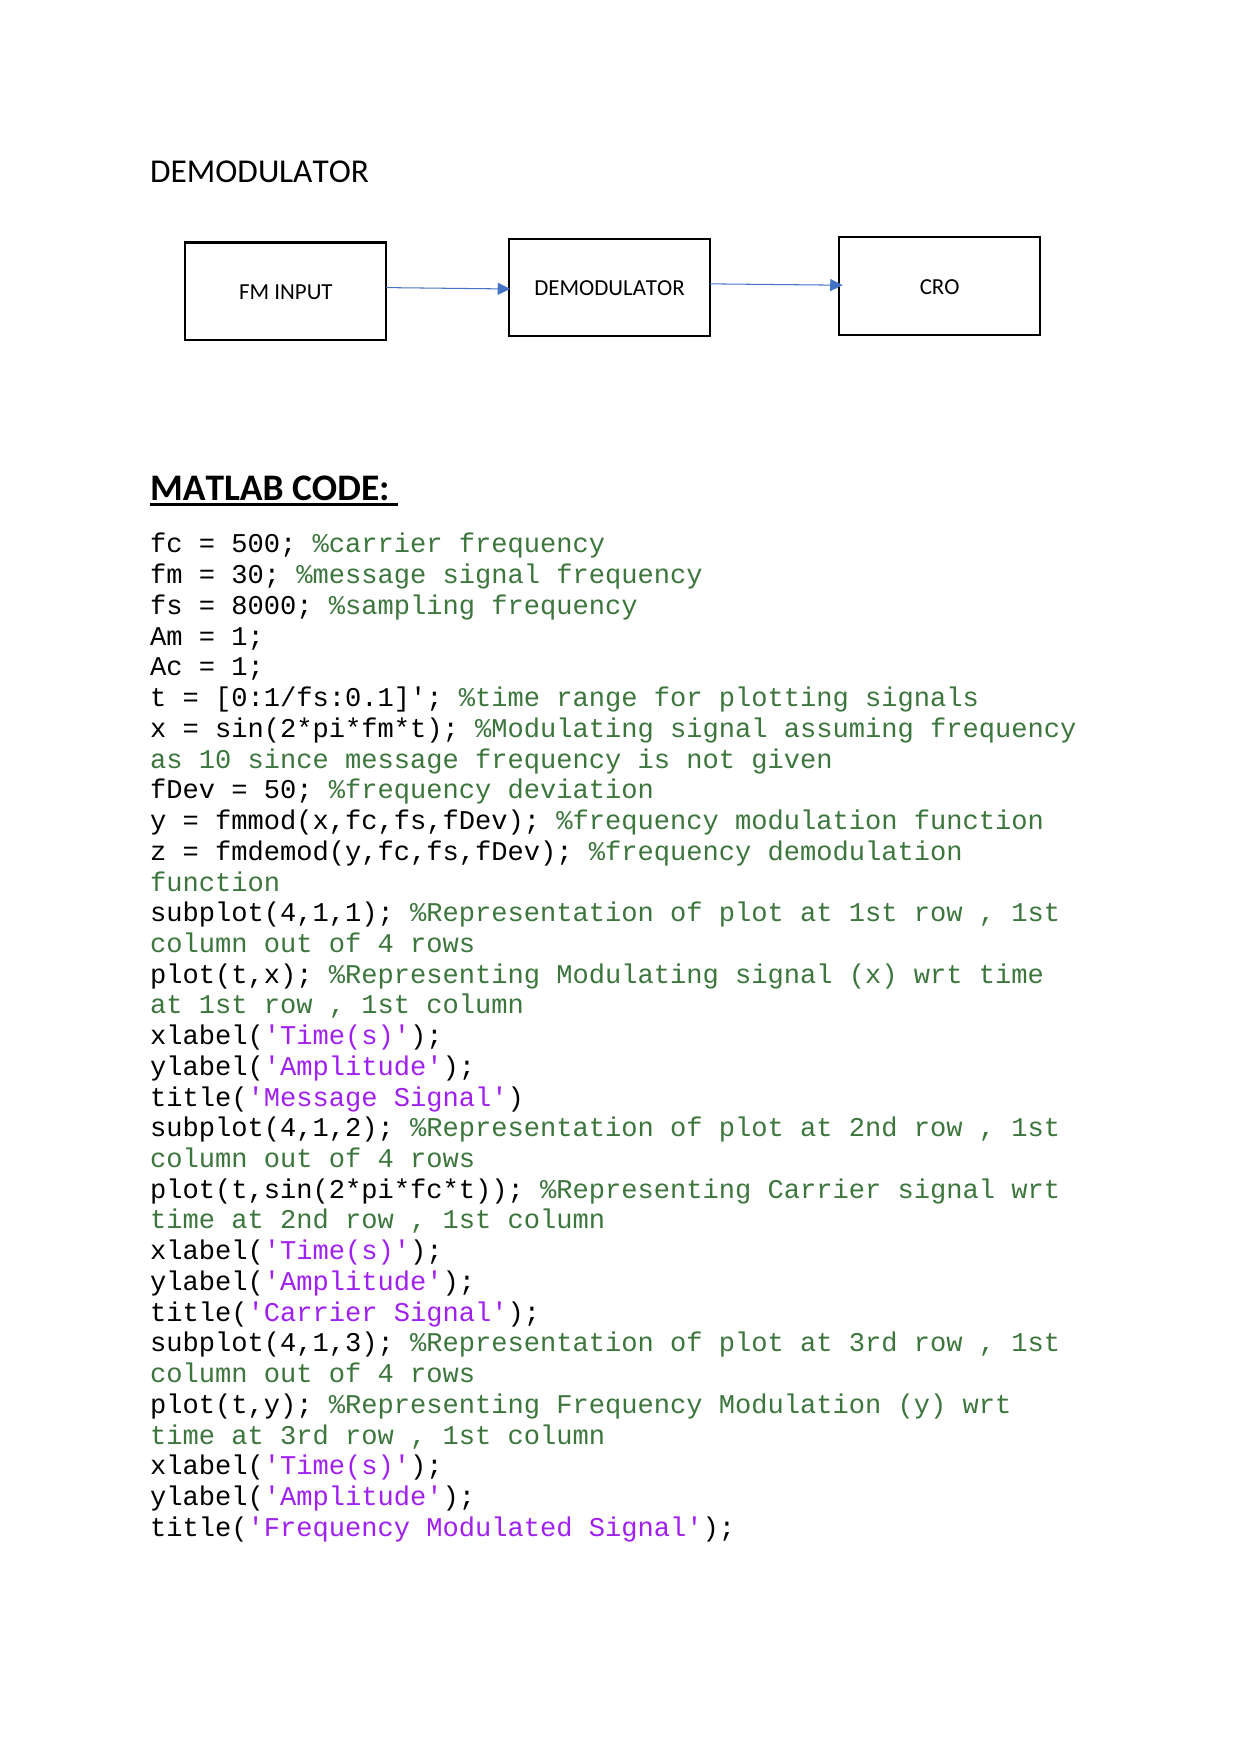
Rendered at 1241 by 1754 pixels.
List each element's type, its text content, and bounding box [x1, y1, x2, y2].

text Ac = 1; [150, 653, 1090, 684]
text plot(t,sin(2*pi*fc*t)); %Representing Carrier signal wrt time at 2nd row , 1st column [150, 1176, 1090, 1237]
text plot(t,x); %Representing Modulating signal (x) wrt time at 1st row , 1st column [150, 961, 1090, 1022]
text title('Carrier Signal'); [150, 1298, 1090, 1329]
text subplot(4,1,3); %Representation of plot at 3rd row , 1st column out of 4 rows [150, 1329, 1090, 1391]
text fs = 8000; %sampling frequency [150, 592, 1090, 622]
text t = [0:1/fs:0.1]'; %time range for plotting signals [150, 684, 1090, 715]
text xlabel('Time(s)'); [150, 1452, 1090, 1483]
text title('Message Signal') [150, 1083, 1090, 1114]
text title('Frequency Modulated Signal'); [150, 1514, 1090, 1544]
text Am = 1; [150, 622, 1090, 653]
text subplot(4,1,1); %Representation of plot at 1st row , 1st column out of 4 rows [150, 899, 1090, 961]
text z = fmdemod(y,fc,fs,fDev); %frequency demodulation function [150, 838, 1090, 899]
text fDev = 50; %frequency deviation [150, 776, 1090, 807]
text MATLAB CODE: [150, 464, 1090, 510]
text fm = 30; %message signal frequency [150, 561, 1090, 592]
text x = sin(2*pi*fm*t); %Modulating signal assuming frequency as 10 since message frequency is not given [150, 715, 1090, 776]
text y = fmmod(x,fc,fs,fDev); %frequency modulation function [150, 807, 1090, 838]
text plot(t,y); %Representing Frequency Modulation (y) wrt time at 3rd row , 1st column [150, 1391, 1090, 1452]
text xlabel('Time(s)'); [150, 1237, 1090, 1268]
text ylabel('Amplitude'); [150, 1268, 1090, 1298]
text subplot(4,1,2); %Representation of plot at 2nd row , 1st column out of 4 rows [150, 1114, 1090, 1176]
text ylabel('Amplitude'); [150, 1053, 1090, 1083]
text ylabel('Amplitude'); [150, 1483, 1090, 1514]
text DEMODULATOR [150, 150, 1090, 191]
text fc = 500; %carrier frequency [150, 530, 1090, 561]
text xlabel('Time(s)'); [150, 1022, 1090, 1053]
